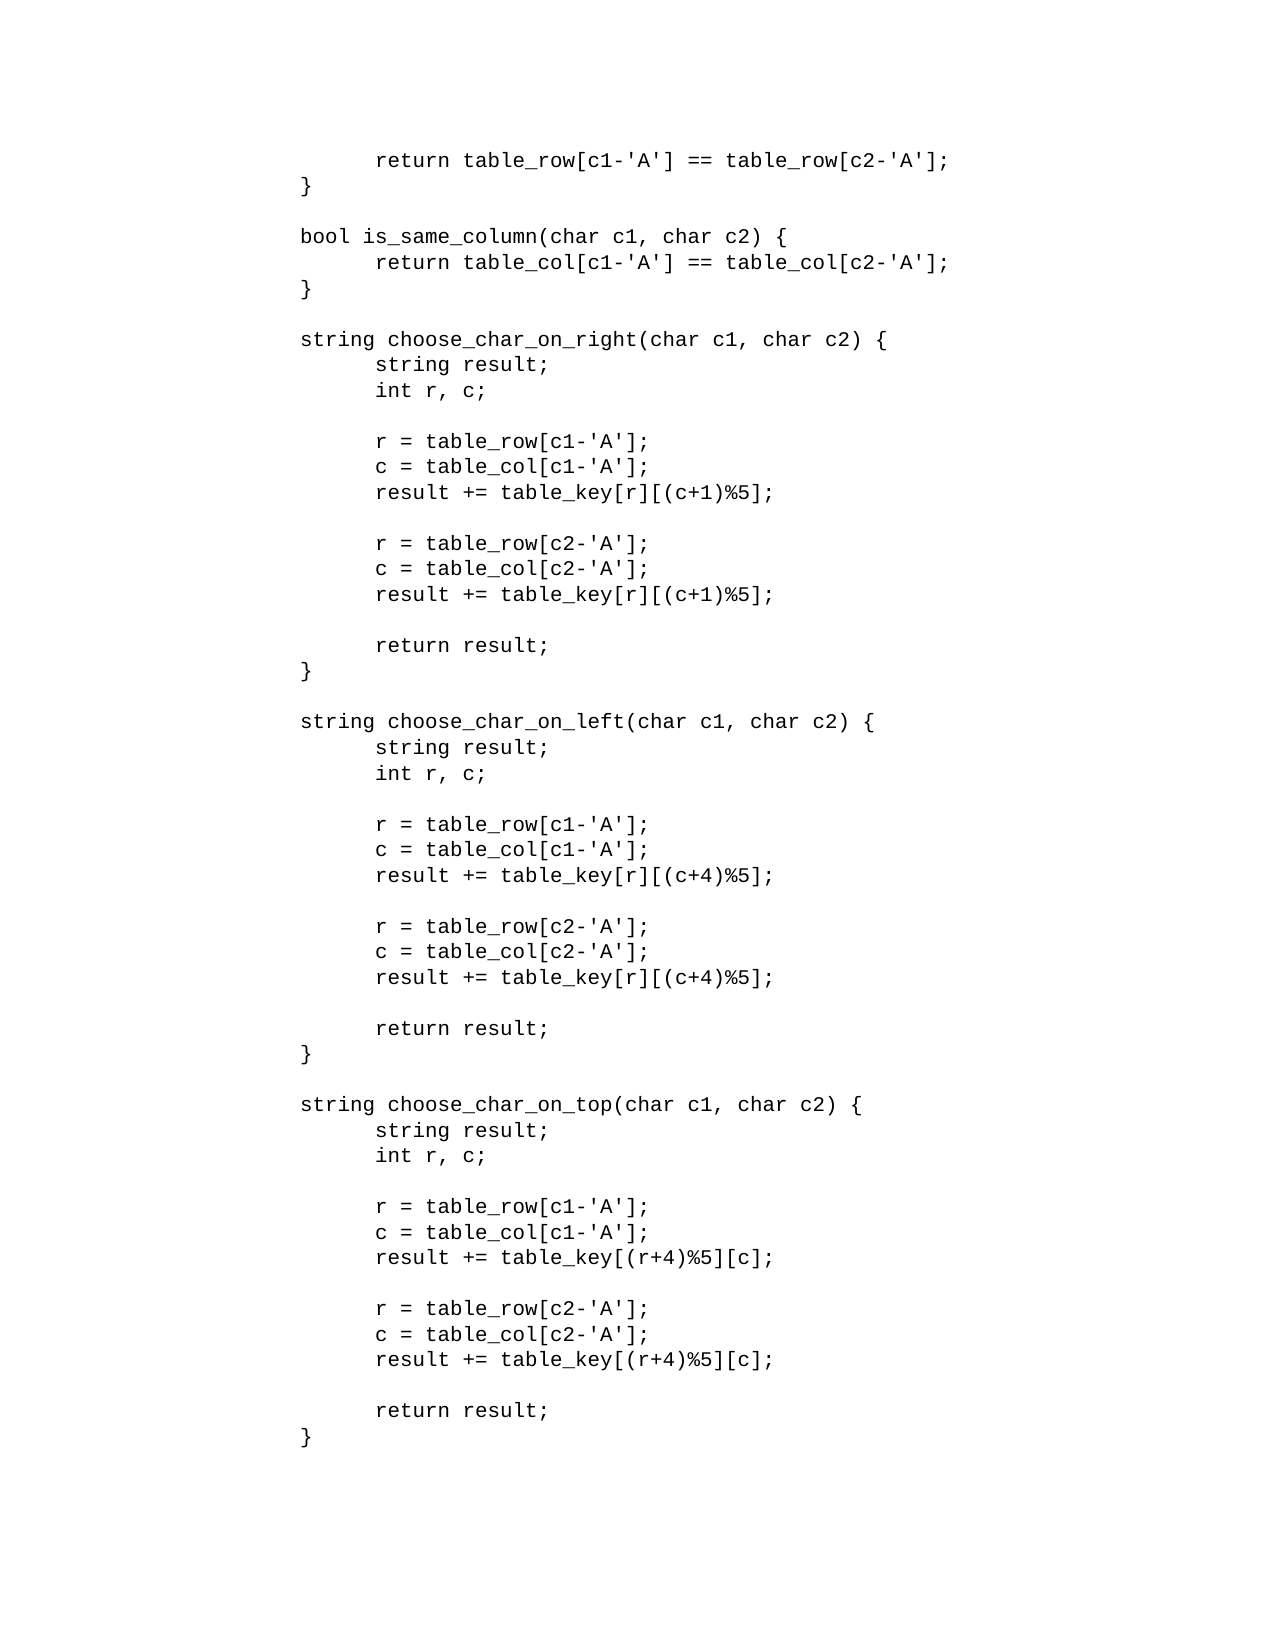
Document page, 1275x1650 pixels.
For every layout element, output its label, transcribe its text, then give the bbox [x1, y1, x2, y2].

list c = table_col[c1-'A']; [300, 839, 1125, 863]
list } [300, 1426, 1125, 1450]
list c = table_col[c2-'A']; [300, 941, 1125, 965]
list string choose_char_on_right(char c1, char c2) { [300, 329, 1125, 352]
list int r, c; [300, 1145, 1125, 1169]
list bool is_same_column(char c1, char c2) { [300, 227, 1125, 250]
list r = table_row[c2-'A']; [300, 916, 1125, 939]
list string choose_char_on_left(char c1, char c2) { [300, 711, 1125, 735]
list return result; [300, 1018, 1125, 1041]
list c = table_col[c1-'A']; [300, 456, 1125, 480]
list return table_col[c1-'A'] == table_col[c2-'A']; [300, 252, 1125, 276]
list string result; [300, 1120, 1125, 1143]
list result += table_key[r][(c+4)%5]; [300, 864, 1125, 888]
list string choose_char_on_top(char c1, char c2) { [300, 1094, 1125, 1118]
list r = table_row[c1-'A']; [300, 813, 1125, 837]
list result += table_key[(r+4)%5][c]; [300, 1247, 1125, 1271]
list } [300, 660, 1125, 684]
list result += table_key[r][(c+1)%5]; [300, 482, 1125, 505]
list r = table_row[c2-'A']; [300, 1298, 1125, 1322]
list return table_row[c1-'A'] == table_row[c2-'A']; [300, 150, 1125, 174]
list r = table_row[c1-'A']; [300, 431, 1125, 454]
list } [300, 176, 1125, 199]
list int r, c; [300, 380, 1125, 403]
list result += table_key[r][(c+4)%5]; [300, 967, 1125, 990]
list c = table_col[c2-'A']; [300, 1324, 1125, 1348]
list result += table_key[r][(c+1)%5]; [300, 584, 1125, 607]
list return result; [300, 635, 1125, 658]
list result += table_key[(r+4)%5][c]; [300, 1349, 1125, 1373]
list string result; [300, 354, 1125, 378]
list return result; [300, 1401, 1125, 1424]
list string result; [300, 737, 1125, 761]
list int r, c; [300, 762, 1125, 786]
list } [300, 278, 1125, 301]
list c = table_col[c1-'A']; [300, 1222, 1125, 1246]
list r = table_row[c1-'A']; [300, 1196, 1125, 1220]
list c = table_col[c2-'A']; [300, 558, 1125, 582]
list r = table_row[c2-'A']; [300, 533, 1125, 556]
list } [300, 1043, 1125, 1067]
